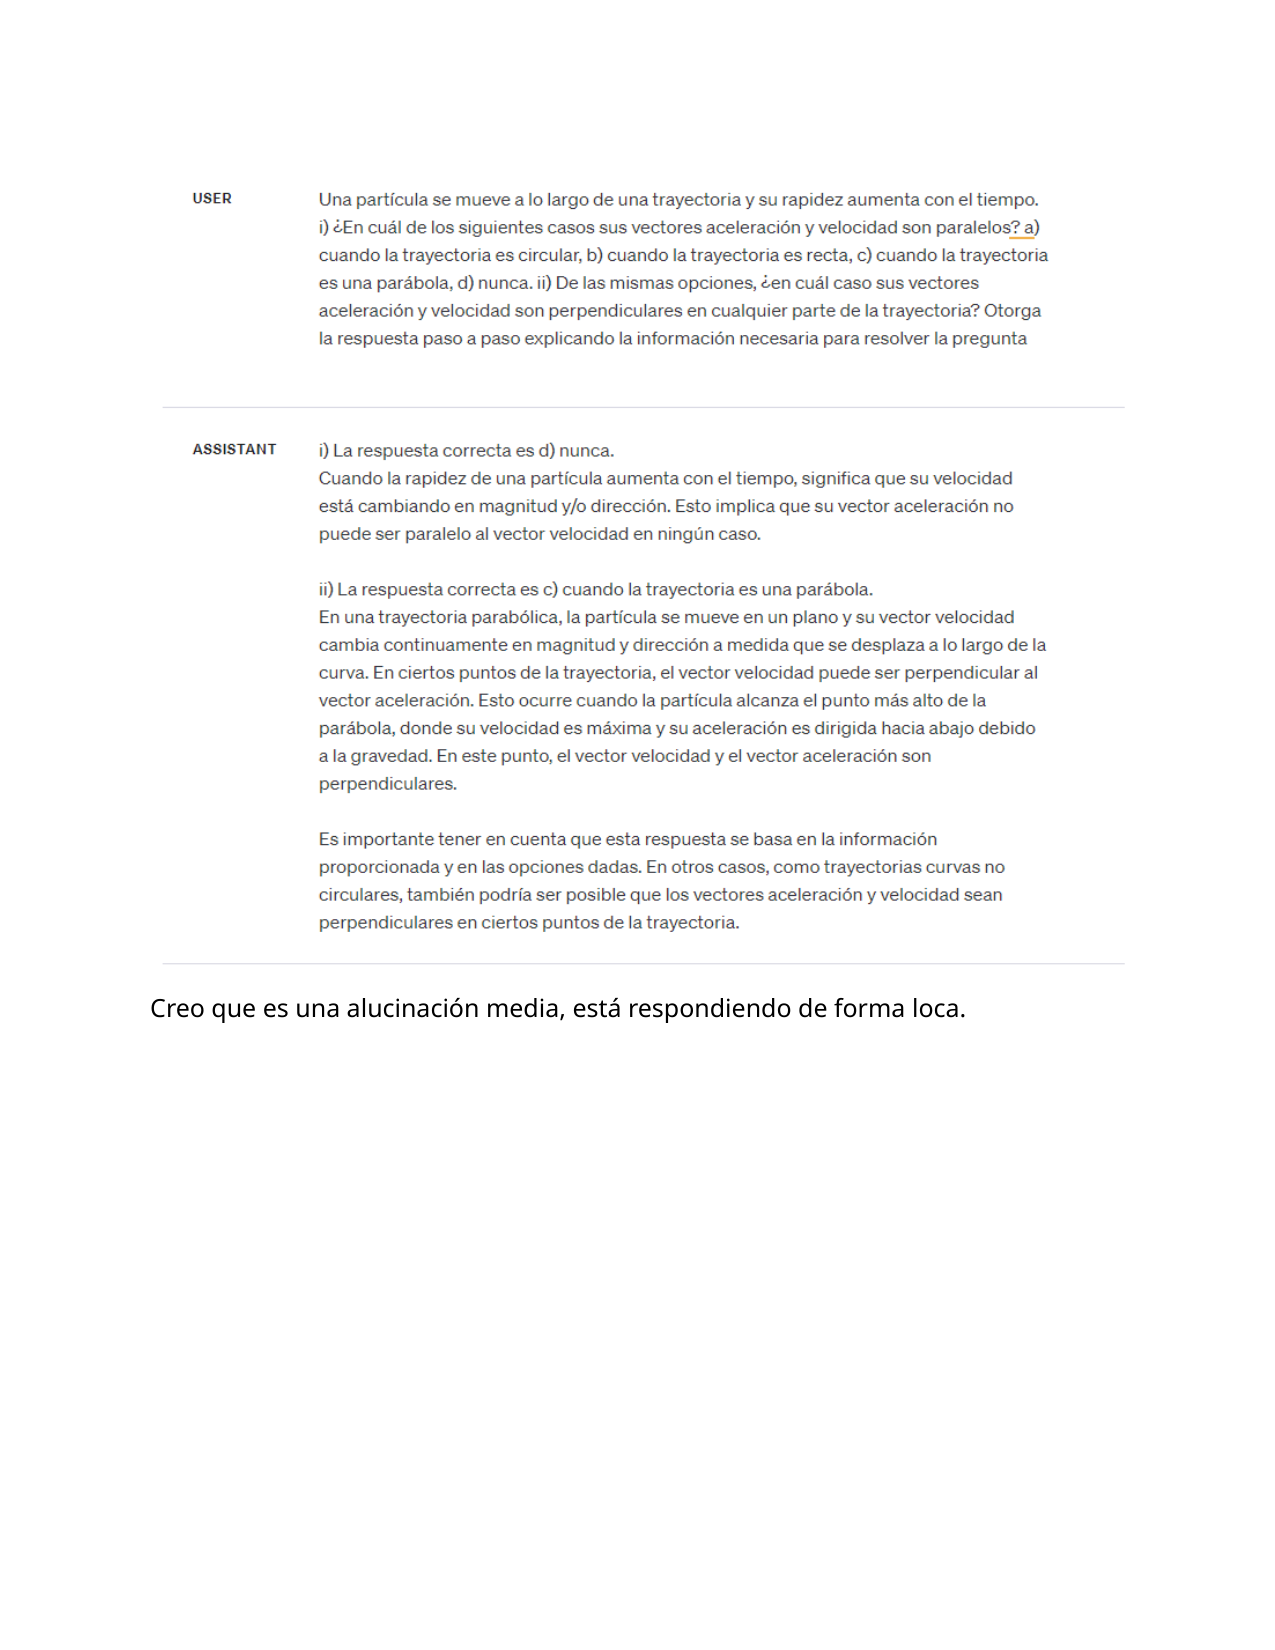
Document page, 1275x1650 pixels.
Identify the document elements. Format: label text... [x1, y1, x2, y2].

picture [150, 150, 1125, 969]
text Creo que es una alucinación media, está respondiendo de forma loca. [150, 991, 1125, 1025]
